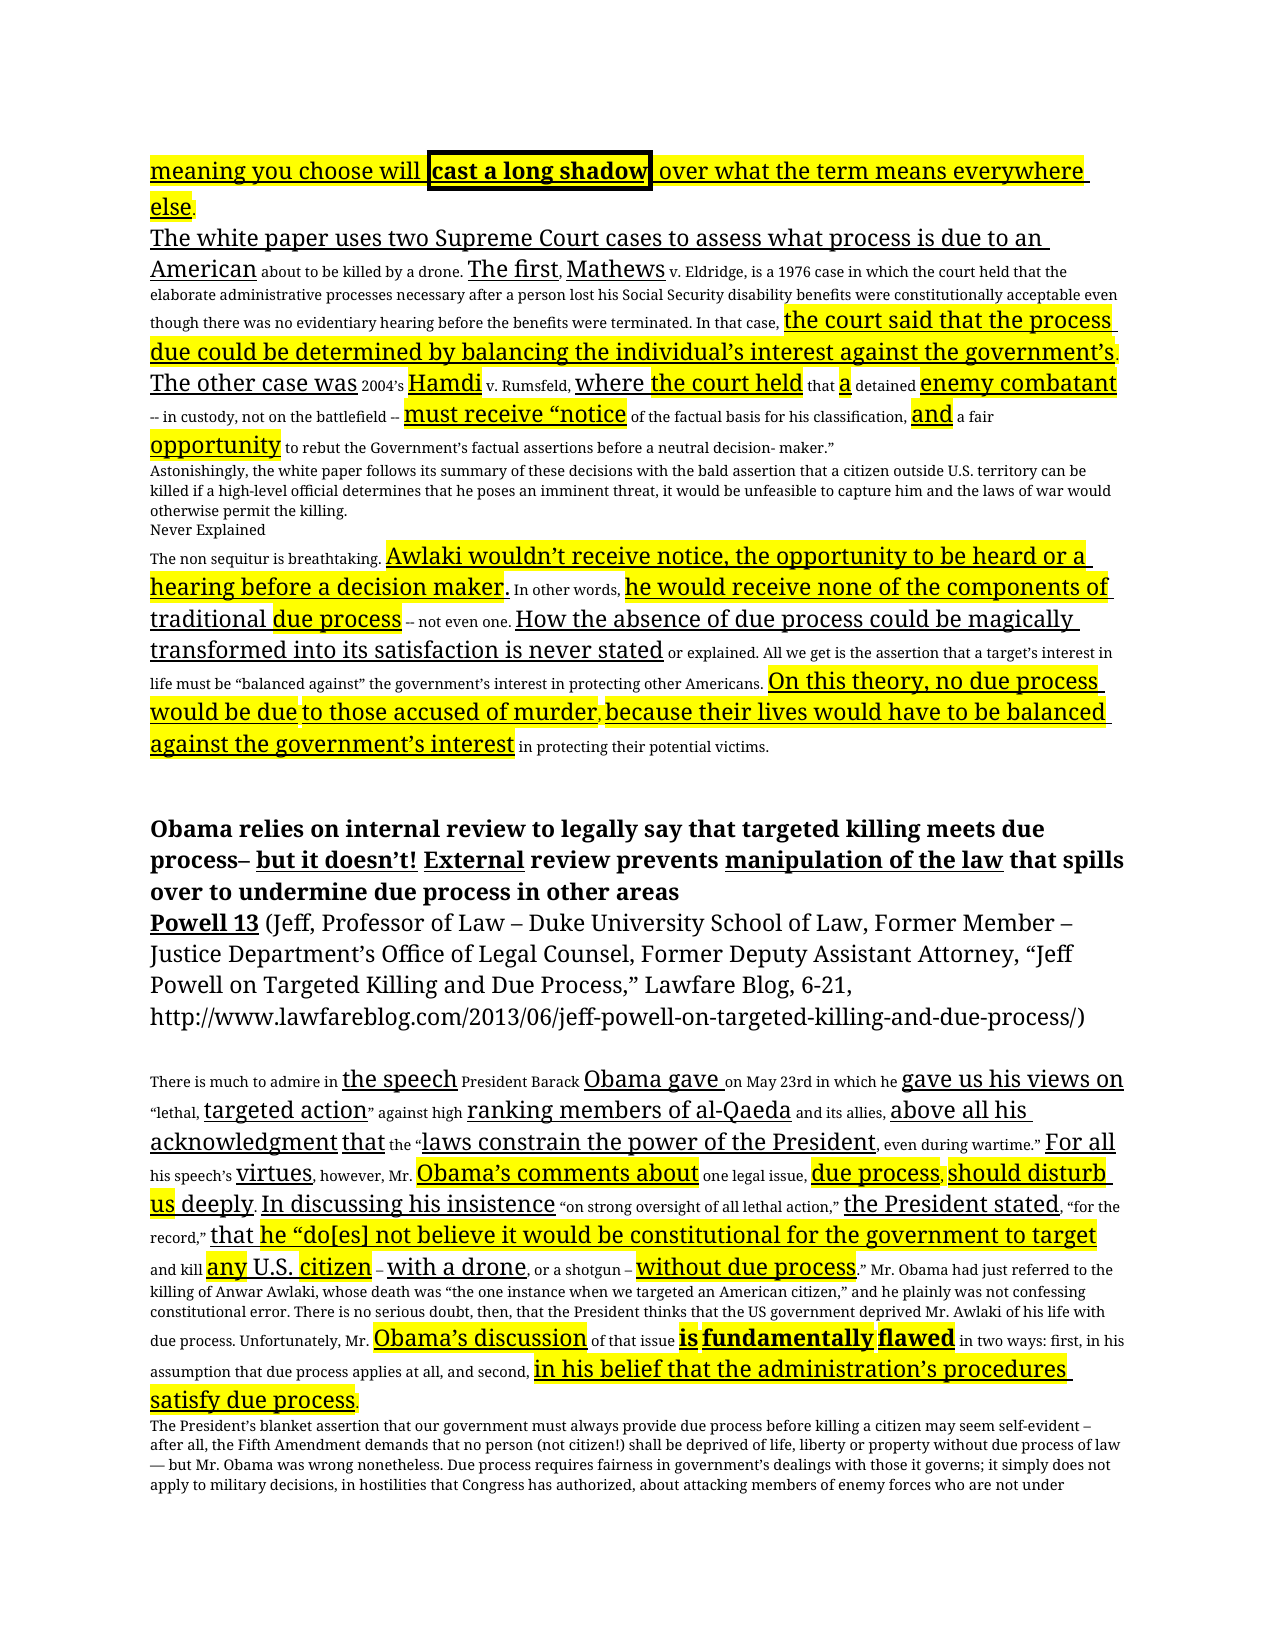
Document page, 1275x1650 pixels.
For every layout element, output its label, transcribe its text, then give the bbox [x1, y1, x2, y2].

text Powell 13 (Jeff, Professor of Law – Duke University School of Law, Former Member – Justice Department’s Office of Legal Counsel, Former Deputy Assistant Attorney, “Jeff Powell on Targeted Killing and Due Process,” Lawfare Blog, 6-21, http://www.lawfareblog.com/2013/06/jeff-powell-on-targeted-killing-and-due-process/) [150, 907, 1125, 1032]
text The non sequitur is breathtaking. Awlaki wouldn’t receive notice, the opportunity to be heard or a hearing before a decision maker. In other words, he would receive none of the components of traditional due process -- not even one. How the absence of due process could be magically transformed into its satisfaction is never stated or explained. All we get is the assertion that a target’s interest in life must be “balanced against” the government’s interest in protecting other Americans. On this theory, no due process would be due to those accused of murder, because their lives would have to be balanced against the government’s interest in protecting their potential victims. [150, 540, 1125, 759]
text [150, 1415, 1125, 1495]
text The other case was 2004’s Hamdi v. Rumsfeld, where the court held that a detained enemy combatant -- in custody, not on the battlefield -- must receive “notice of the factual basis for his classification, and a fair opportunity to rebut the Government’s factual assertions before a neutral decision- maker.” [150, 367, 1125, 461]
subtitle Obama relies on internal review to legally say that targeted killing meets due process– but it doesn’t! External review prevents manipulation of the law that spills over to undermine due process in other areas [150, 813, 1125, 907]
text Never Explained [150, 520, 1125, 540]
text Astonishingly, the white paper follows its summary of these decisions with the bald assertion that a citizen outside U.S. territory can be killed if a high-level official determines that he poses an imminent threat, it would be unfeasible to capture him and the laws of war would otherwise permit the killing. [150, 461, 1125, 520]
text The white paper uses two Supreme Court cases to assess what process is due to an American about to be killed by a drone. The first, Mathews v. Eldridge, is a 1976 case in which the court held that the elaborate administrative processes necessary after a person lost his Social Security disability benefits were constitutionally acceptable even though there was no evidentiary hearing before the benefits were terminated. In that case, the court said that the process due could be determined by balancing the individual’s interest against the government’s. [150, 222, 1125, 367]
text There is much to admire in the speech President Barack Obama gave on May 23rd in which he gave us his views on “lethal, targeted action” against high ranking members of al-Qaeda and its allies, above all his acknowledgment that the “laws constrain the power of the President, even during wartime.” For all his speech’s virtues, however, Mr. Obama’s comments about one legal issue, due process, should disturb us deeply. In discussing his insistence “on strong oversight of all lethal action,” the President stated, “for the record,” that he “do[es] not believe it would be constitutional for the government to target and kill any U.S. citizen – with a drone, or a shotgun – without due process.” Mr. Obama had just referred to the killing of Anwar Awlaki, whose death was “the one instance when we targeted an American citizen,” and he plainly was not confessing constitutional error. There is no serious doubt, then, that the President thinks that the US government deprived Mr. Awlaki of his life with due process. Unfortunately, Mr. Obama’s discussion of that issue is fundamentally flawed in two ways: first, in his assumption that due process applies at all, and second, in his belief that the administration’s procedures satisfy due process. [150, 1063, 1125, 1415]
